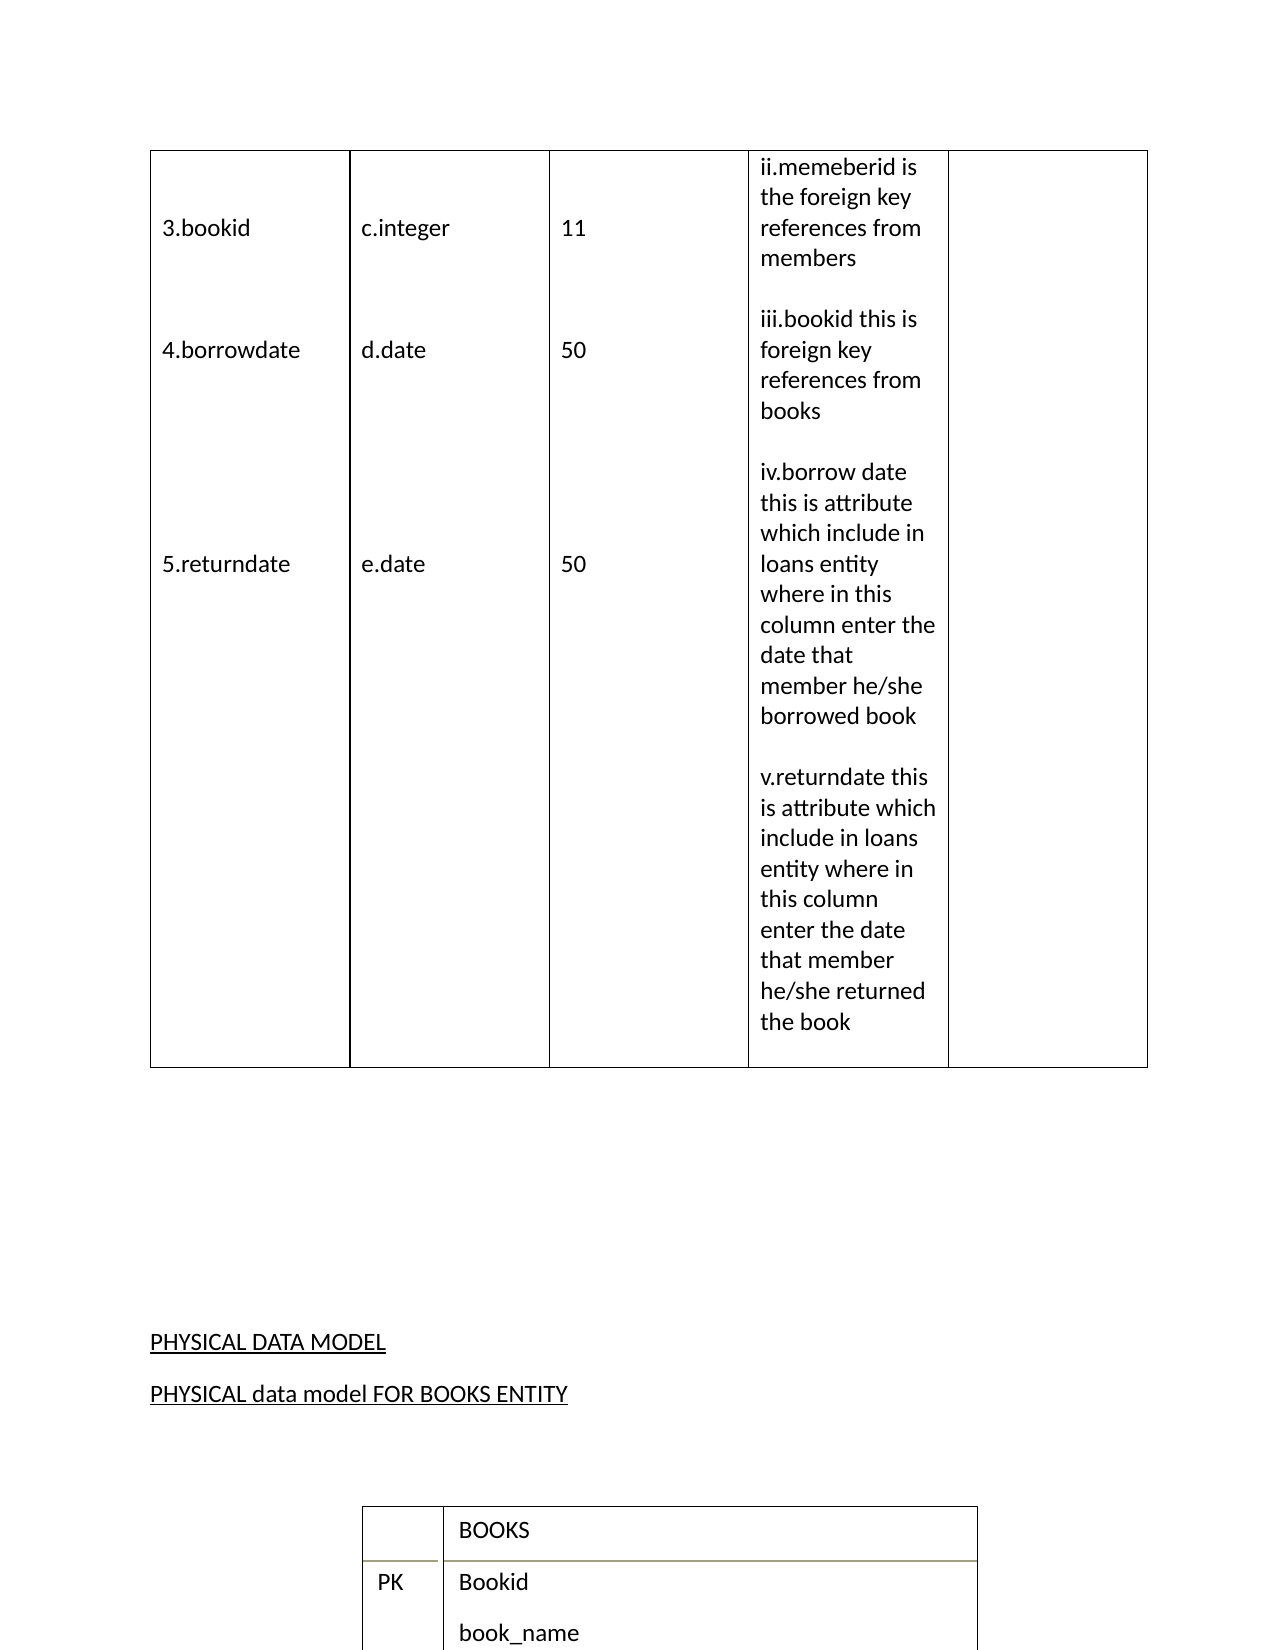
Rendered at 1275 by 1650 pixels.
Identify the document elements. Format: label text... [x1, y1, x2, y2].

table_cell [151, 151, 349, 1067]
text PHYSICAL DATA MODEL [150, 1326, 1125, 1357]
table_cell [749, 151, 948, 1067]
table_cell [949, 151, 1147, 1067]
text PHYSICAL data model FOR BOOKS ENTITY [150, 1378, 1125, 1408]
table_cell 11 11 11 50 50 [550, 151, 748, 1067]
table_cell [351, 151, 549, 1067]
